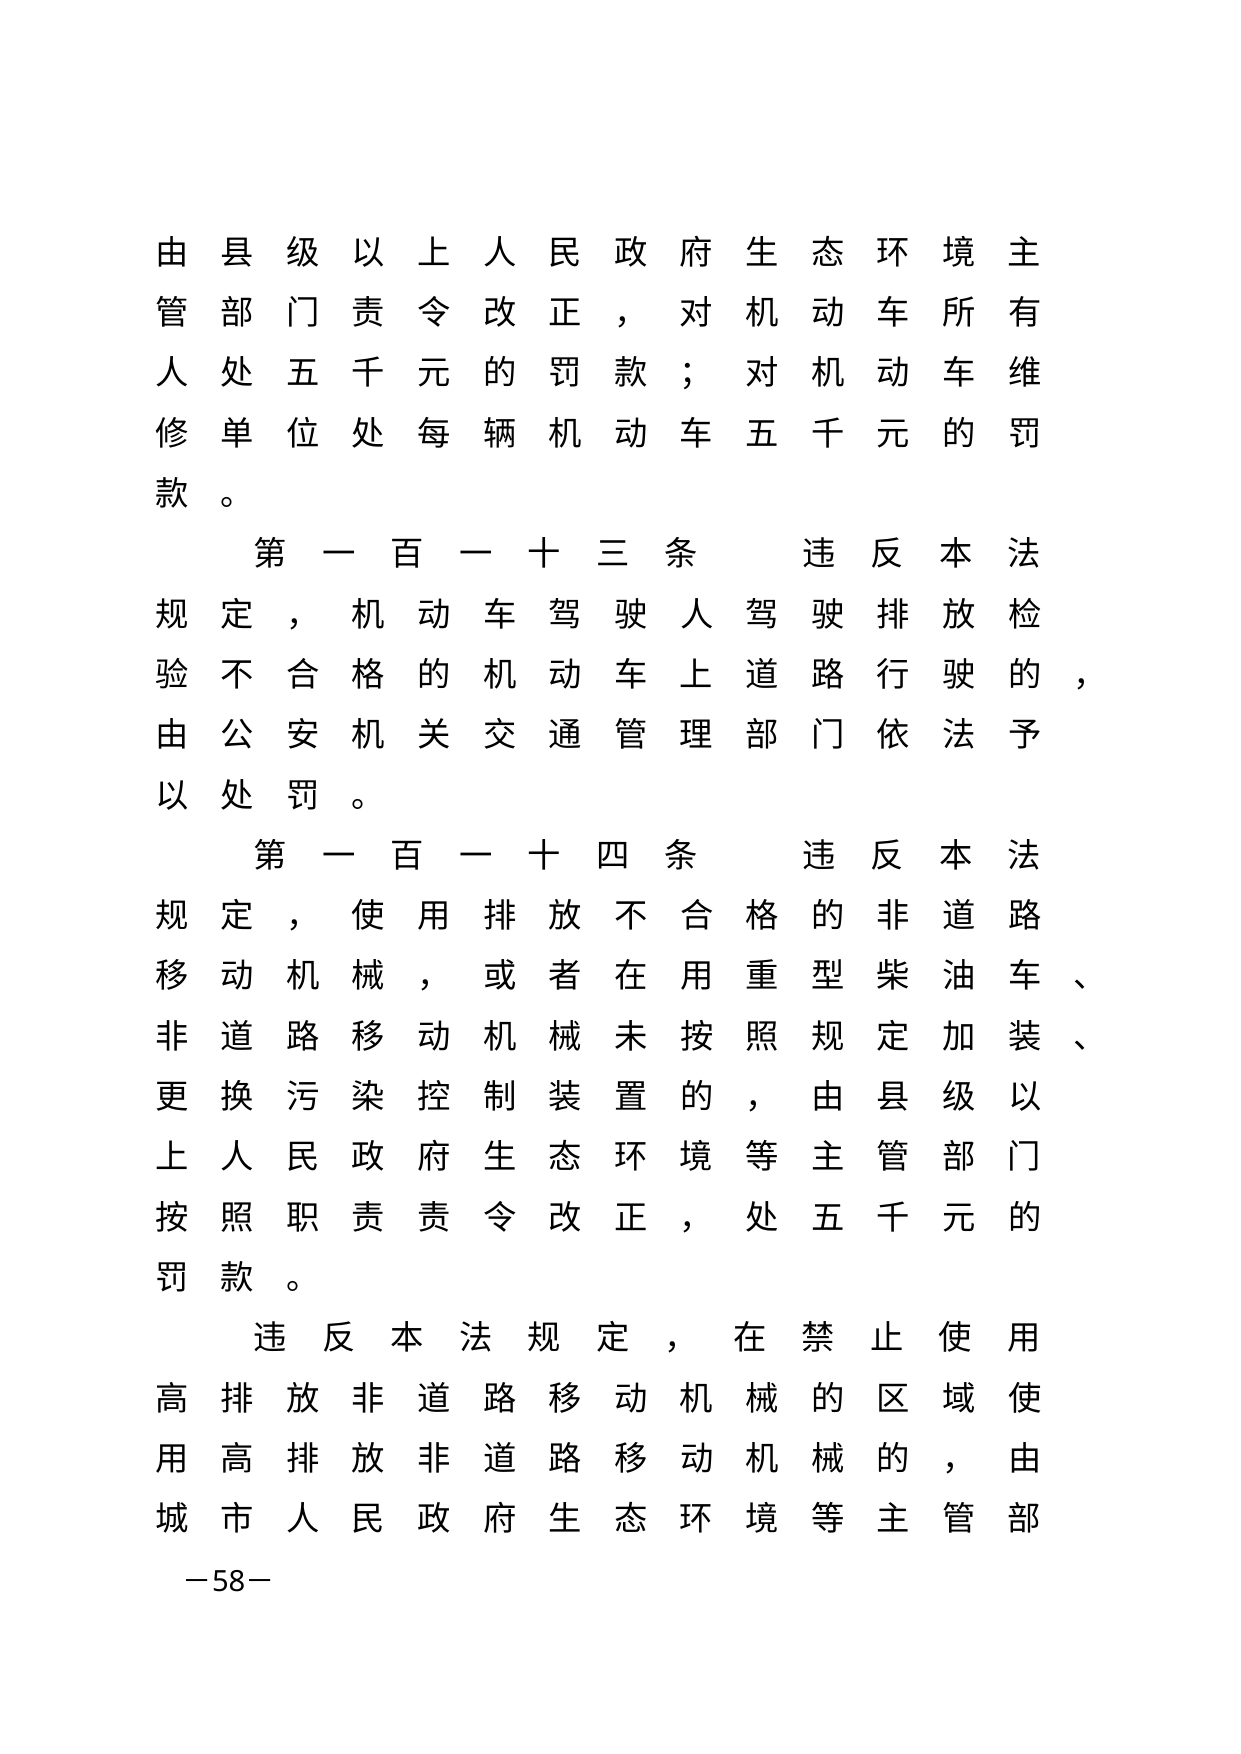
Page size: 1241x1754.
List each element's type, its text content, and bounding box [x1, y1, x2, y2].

text 违反本法规定，以临时更换机动车污染控制装置等弄虚作假的方式通过机动车排放检验或者破坏机动车车载排放诊断系统的，由县级以上人民政府生态环境主管部门责令改正，对机动车所有人处五千元的罚款；对机动车维修单位处每辆机动车五千元的罚款。 [155, 219, 1073, 521]
text 第一百一十四条 违反本法规定，使用排放不合格的非道路移动机械，或者在用重型柴油车、非道路移动机械未按照规定加装、更换污染控制装置的，由县级以上人民政府生态环境等主管部门按照职责责令改正，处五千元的罚款。 [155, 823, 1073, 1305]
text 第一百一十三条 违反本法规定，机动车驾驶人驾驶排放检验不合格的机动车上道路行驶的，由公安机关交通管理部门依法予以处罚。 [155, 521, 1073, 823]
text 违反本法规定，在禁止使用高排放非道路移动机械的区域使用高排放非道路移动机械的，由城市人民政府生态环境等主管部门依法予以处罚。 [155, 1305, 1073, 1546]
